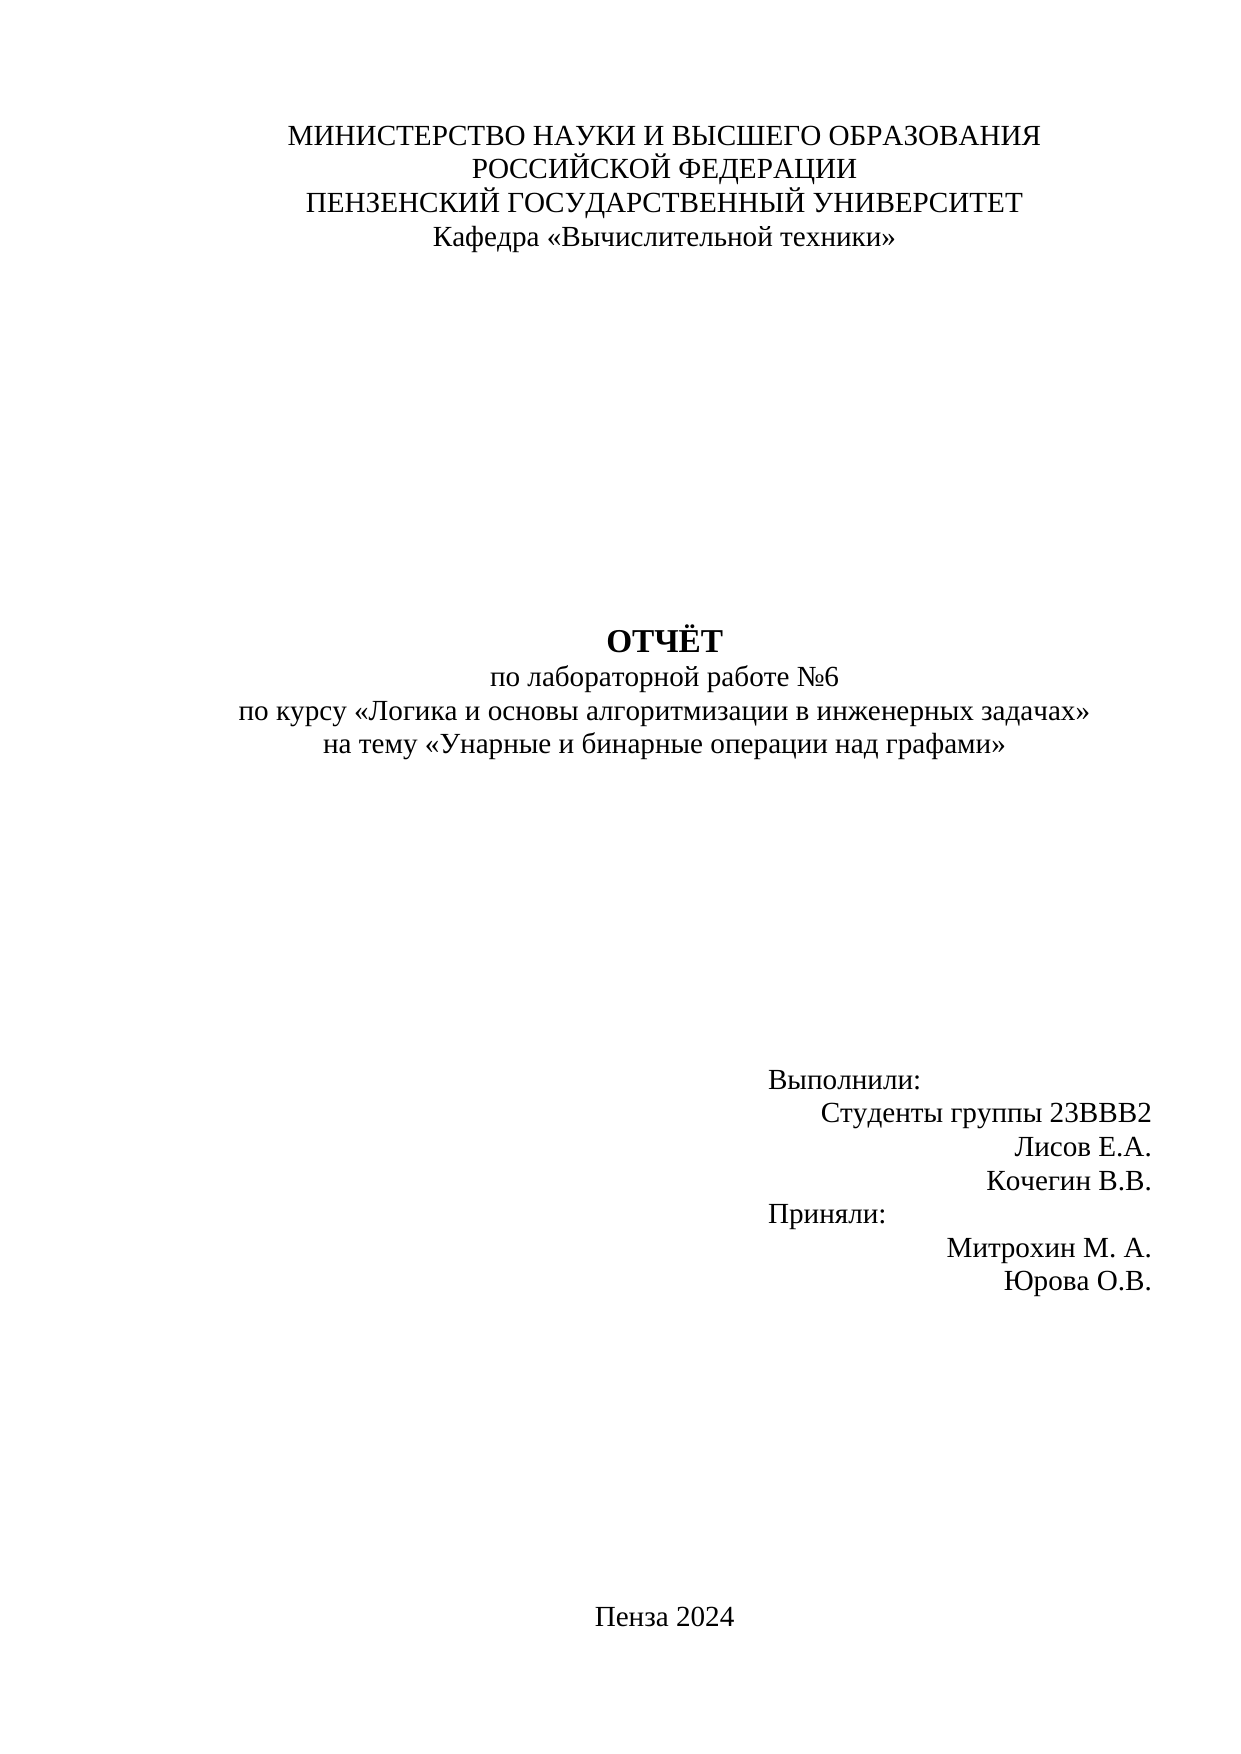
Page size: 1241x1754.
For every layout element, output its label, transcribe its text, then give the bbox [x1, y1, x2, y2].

text Приняли: [768, 1196, 1152, 1230]
text Митрохин М. А. Юрова О.В. [177, 1230, 1152, 1297]
text по лабораторной работе №6 по курсу «Логика и основы алгоритмизации в инженерных задачах» на тему «Унарные и бинарные операции над графами» [177, 659, 1152, 760]
text МИНИСТЕРСТВО НАУКИ И ВЫСШЕГО ОБРАЗОВАНИЯ РОССИЙСКОЙ ФЕДЕРАЦИИ ПЕНЗЕНСКИЙ ГОСУДАРСТВЕННЫЙ УНИВЕРСИТЕТ Кафедра «Вычислительной техники» [177, 118, 1152, 252]
text Студенты группы 23ВВВ2 [177, 1096, 1152, 1129]
text Выполнили: [768, 1062, 1152, 1096]
text Лисов Е.А. [177, 1129, 1152, 1163]
text ОТЧЁТ [177, 621, 1152, 659]
text Пенза 2024 [177, 1599, 1152, 1632]
text Кочегин В.В. [177, 1163, 1152, 1196]
